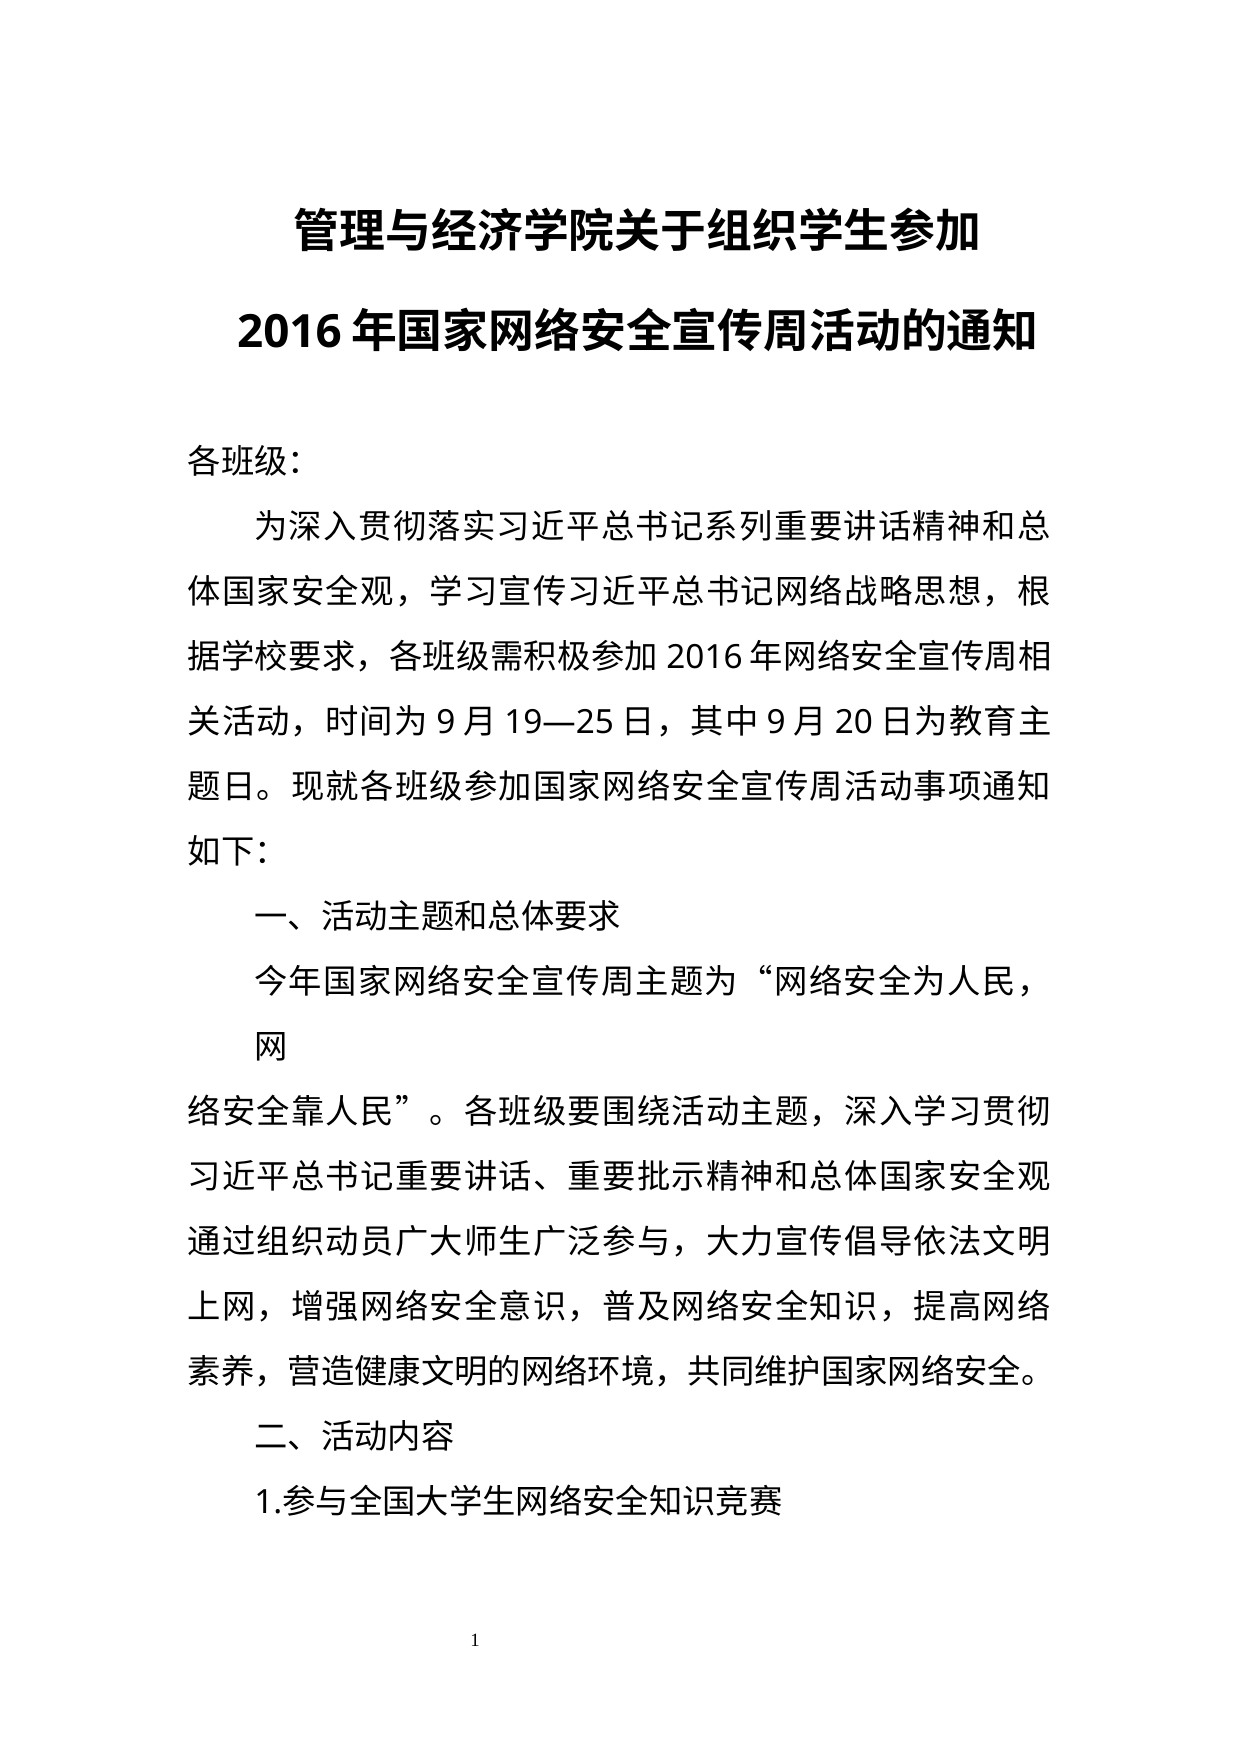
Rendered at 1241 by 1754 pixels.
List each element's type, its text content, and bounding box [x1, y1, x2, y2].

text 为深入贯彻落实习近平总书记系列重要讲话精神和总体国家安全观，学习宣传习近平总书记网络战略思想，根据学校要求，各班级需积极参加2016年网络安全宣传周相关活动，时间为9月19—25日，其中9月20日为教育主题日。现就各班级参加国家网络安全宣传周活动事项通知如下： [187, 491, 1053, 881]
text 1.参与全国大学生网络安全知识竞赛 [254, 1466, 1053, 1531]
text 各班级： [187, 426, 1053, 491]
text 今年国家网络安全宣传周主题为“网络安全为人民，网 [254, 946, 1053, 1076]
text 管理与经济学院关于组织学生参加 2016年国家网络安全宣传周活动的通知 [187, 194, 1087, 361]
text 二、活动内容 [254, 1401, 1053, 1466]
text 一、活动主题和总体要求 [254, 881, 1053, 946]
text 络安全靠人民”。各班级要围绕活动主题，深入学习贯彻习近平总书记重要讲话、重要批示精神和总体国家安全观，通过组织动员广大师生广泛参与，大力宣传倡导依法文明上网，增强网络安全意识，普及网络安全知识，提高网络素养，营造健康文明的网络环境，共同维护国家网络安全。 [187, 1076, 1053, 1401]
